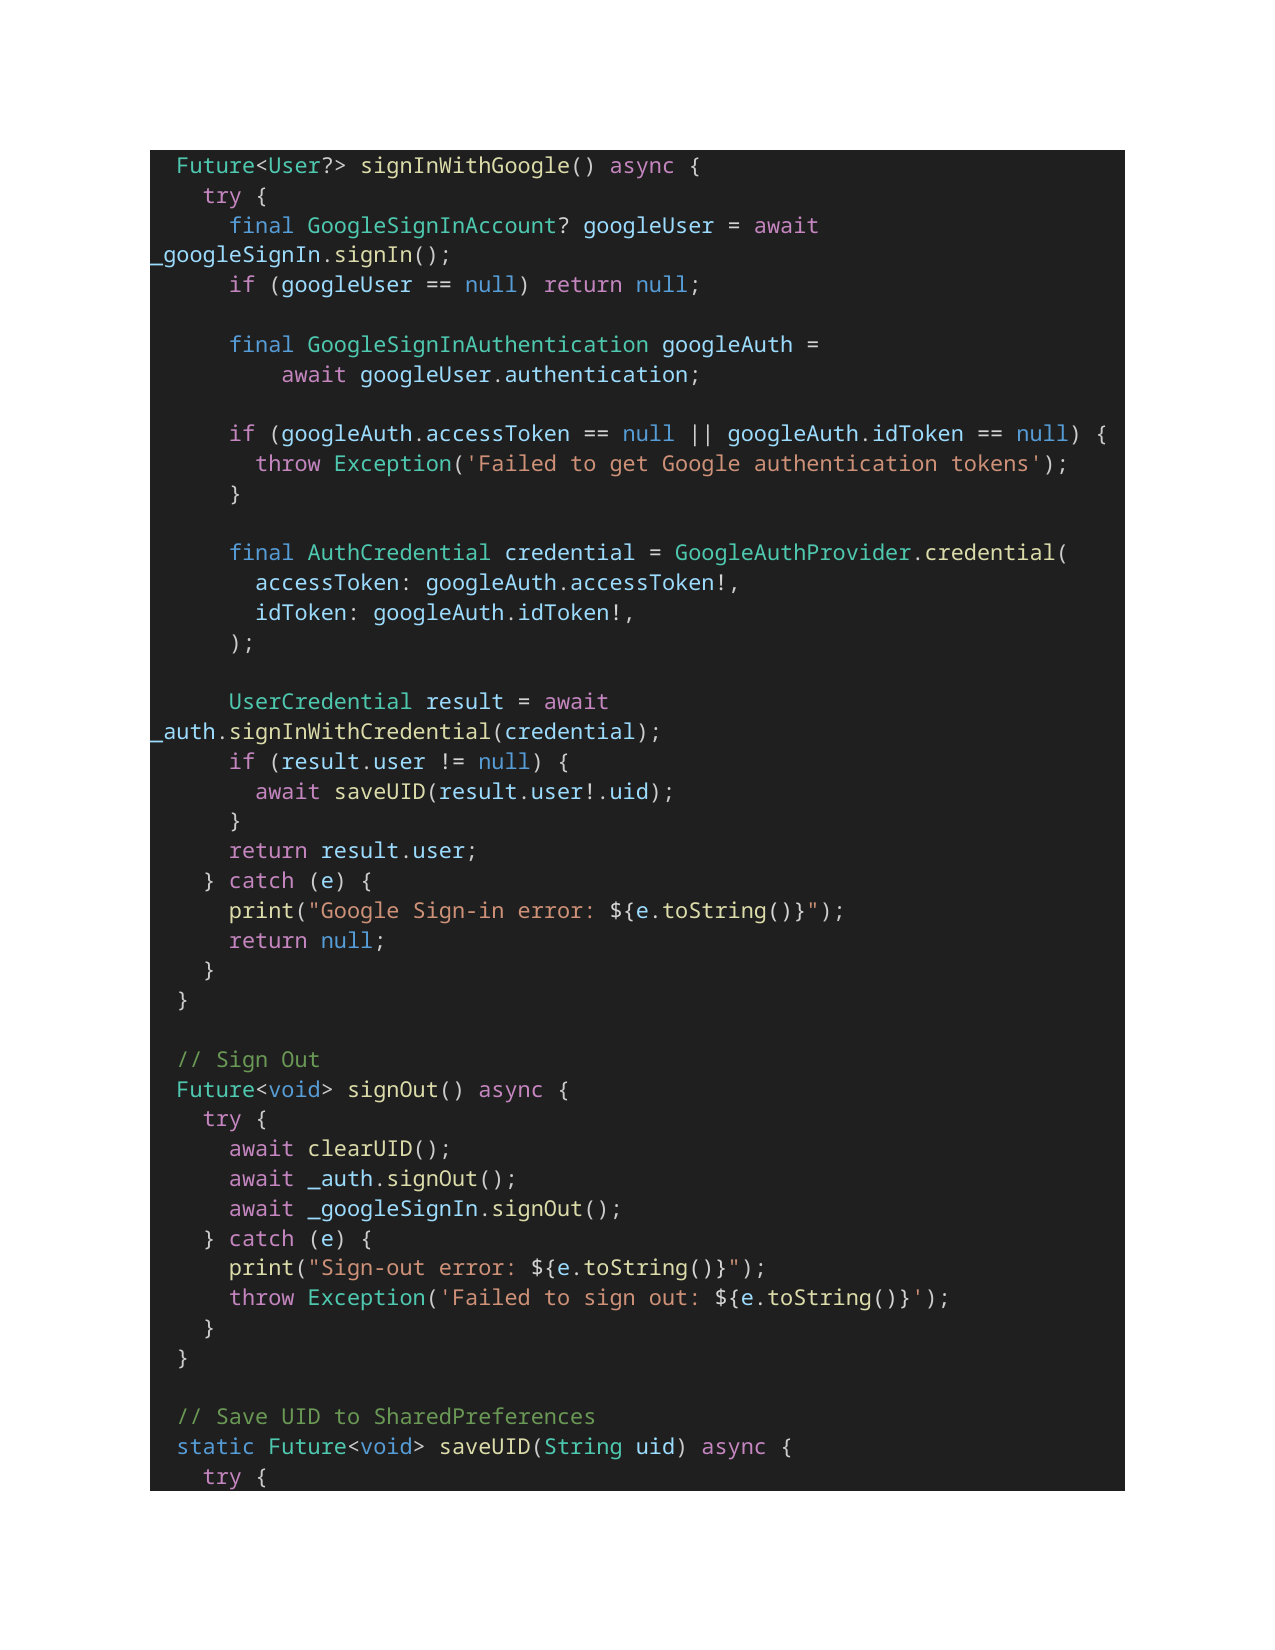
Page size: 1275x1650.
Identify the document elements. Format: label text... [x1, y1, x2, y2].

text final AuthCredential credential = GoogleAuthProvider.credential( [150, 537, 1125, 567]
text } [150, 984, 1125, 1014]
text return null; [150, 924, 1125, 954]
text await saveUID(result.user!.uid); [150, 776, 1125, 805]
text return result.user; [150, 835, 1125, 865]
text } [150, 1312, 1125, 1342]
text Future<User?> signInWithGoogle() async { [150, 150, 1125, 180]
text try { [150, 1461, 1125, 1491]
text await googleUser.authentication; [150, 358, 1125, 388]
text if (result.user != null) { [150, 746, 1125, 776]
text try { [150, 180, 1125, 209]
text UserCredential result = await _auth.signInWithCredential(credential); [150, 686, 1125, 746]
text static Future<void> saveUID(String uid) async { [150, 1431, 1125, 1461]
text accessToken: googleAuth.accessToken!, [150, 567, 1125, 597]
text Future<void> signOut() async { [150, 1073, 1125, 1103]
text throw Exception('Failed to get Google authentication tokens'); [150, 448, 1125, 478]
text ); [150, 627, 1125, 656]
text throw Exception('Failed to sign out: ${e.toString()}'); [150, 1282, 1125, 1312]
text if (googleUser == null) return null; [150, 269, 1125, 299]
text } catch (e) { [150, 865, 1125, 895]
text } catch (e) { [150, 1222, 1125, 1252]
text await clearUID(); [150, 1133, 1125, 1163]
text print("Sign-out error: ${e.toString()}"); [150, 1252, 1125, 1282]
text } [150, 478, 1125, 507]
text await _googleSignIn.signOut(); [150, 1193, 1125, 1222]
text idToken: googleAuth.idToken!, [150, 597, 1125, 627]
text print("Google Sign-in error: ${e.toString()}"); [150, 895, 1125, 924]
text final GoogleSignInAccount? googleUser = await _googleSignIn.signIn(); [150, 209, 1125, 269]
text // Sign Out [150, 1044, 1125, 1073]
text if (googleAuth.accessToken == null || googleAuth.idToken == null) { [150, 418, 1125, 448]
text } [150, 1342, 1125, 1371]
text try { [150, 1103, 1125, 1133]
text } [150, 954, 1125, 984]
text } [150, 805, 1125, 835]
text final GoogleSignInAuthentication googleAuth = [150, 329, 1125, 358]
text // Save UID to SharedPreferences [150, 1401, 1125, 1431]
text await _auth.signOut(); [150, 1163, 1125, 1193]
